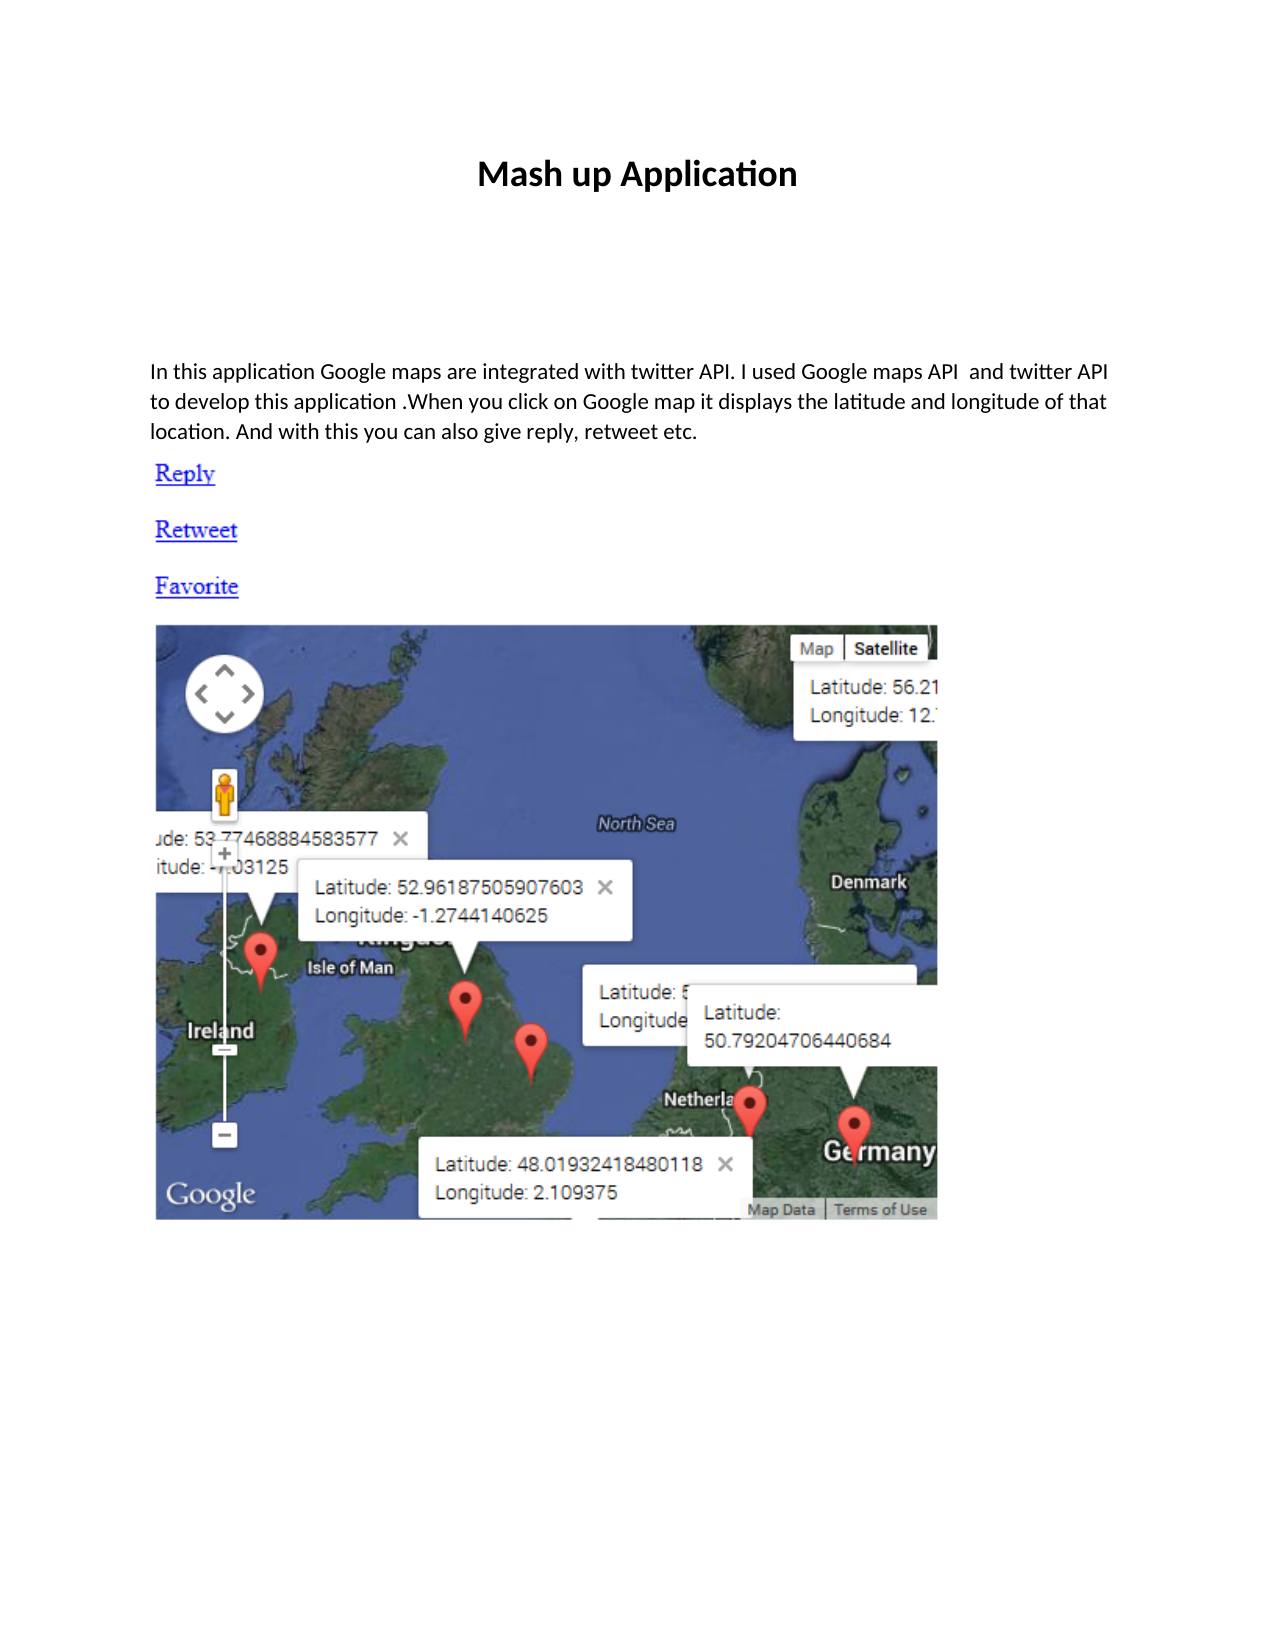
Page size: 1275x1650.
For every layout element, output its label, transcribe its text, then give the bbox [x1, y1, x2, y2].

picture [150, 447, 961, 1245]
text Mash up Application [150, 150, 1125, 196]
